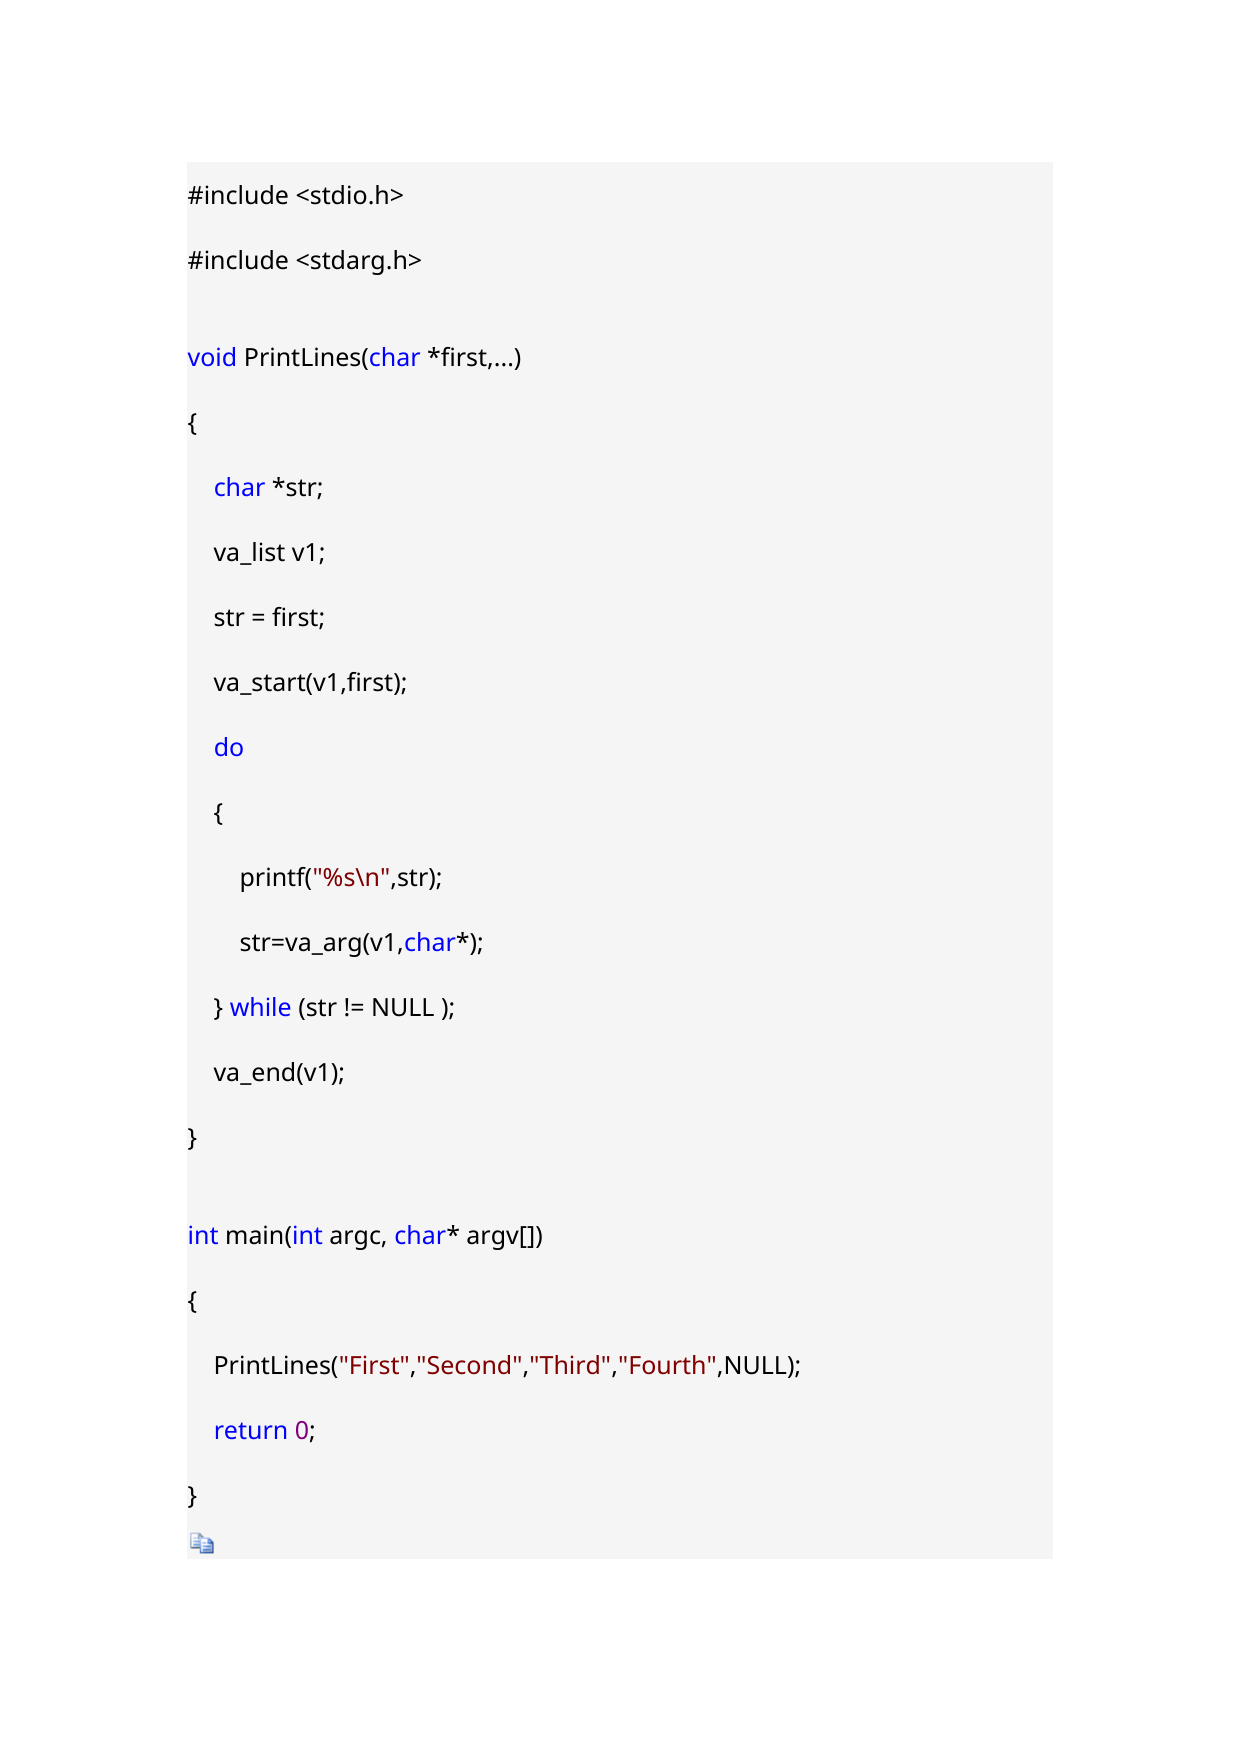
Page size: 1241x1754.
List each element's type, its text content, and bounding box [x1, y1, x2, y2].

text PrintLines("First","Second","Third","Fourth",NULL); [187, 1332, 1053, 1397]
text str=va_arg(v1,char*); [187, 909, 1053, 974]
text va_list v1; [187, 519, 1053, 584]
text { [187, 1267, 1053, 1332]
text } [187, 1104, 1053, 1169]
text printf("%s\n",str); [187, 844, 1053, 909]
text return 0; [187, 1397, 1053, 1462]
text int main(int argc, char* argv[]) [187, 1202, 1053, 1267]
text str = first; [187, 584, 1053, 649]
text } [187, 1462, 1053, 1527]
text va_end(v1); [187, 1039, 1053, 1104]
text void PrintLines(char *first,...) [187, 324, 1053, 389]
text #include <stdarg.h> [187, 227, 1053, 292]
text { [187, 779, 1053, 844]
text { [187, 389, 1053, 454]
picture [187, 1527, 219, 1559]
text va_start(v1,first); [187, 649, 1053, 714]
text char *str; [187, 454, 1053, 519]
text #include <stdio.h> [187, 162, 1053, 227]
text do [187, 714, 1053, 779]
text } while (str != NULL ); [187, 974, 1053, 1039]
